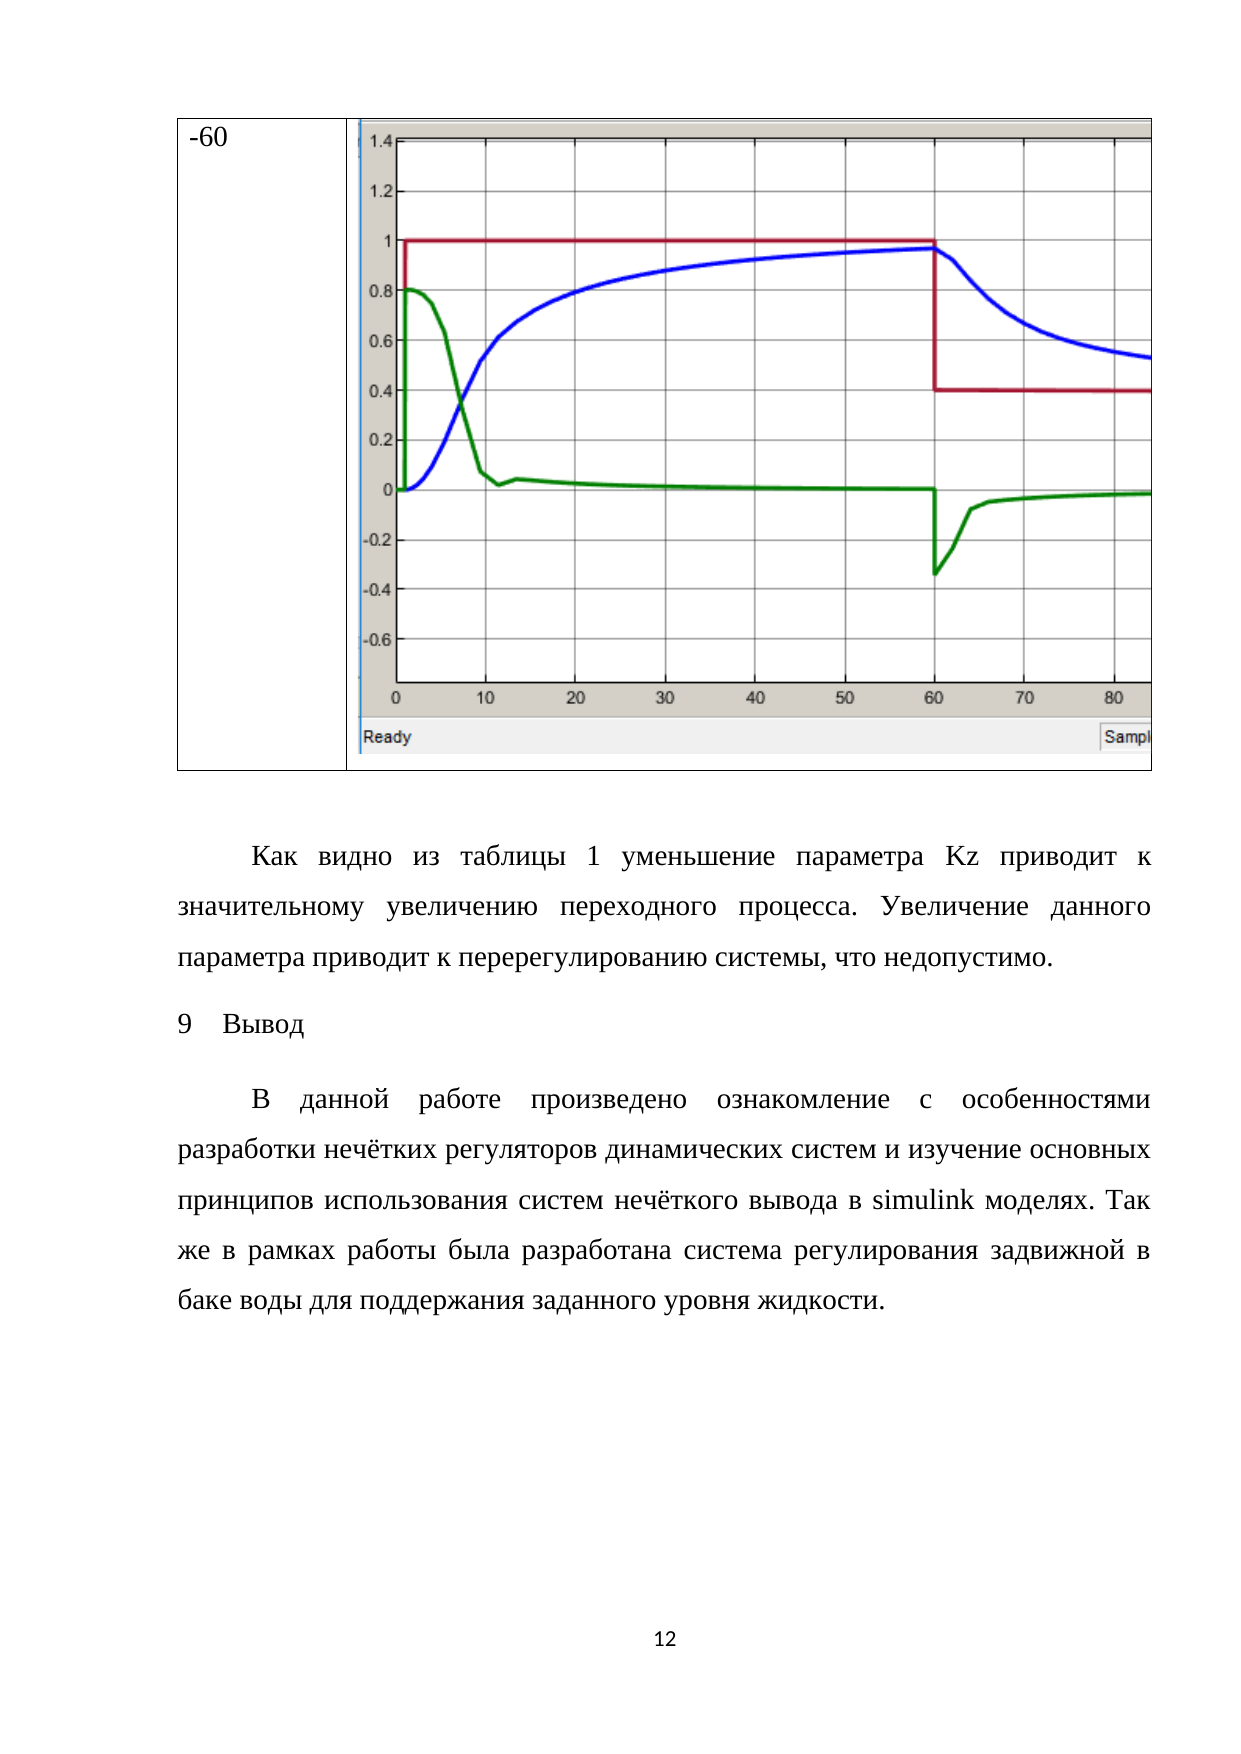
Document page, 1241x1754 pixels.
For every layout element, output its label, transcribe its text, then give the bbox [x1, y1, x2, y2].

picture [357, 119, 1152, 754]
text Вывод [177, 1006, 1152, 1039]
table_cell [347, 119, 1151, 770]
text В данной работе произведено ознакомление с особенностями разработки нечётких регуляторов динамических систем и изучение основных принципов использования систем нечёткого вывода в simulink моделях. Так же в рамках работы была разработана система регулирования задвижной в баке воды для поддержания заданного уровня жидкости. [177, 1081, 1152, 1316]
text Как видно из таблицы 1 уменьшение параметра Kz приводит к значительному увеличению переходного процесса. Увеличение данного параметра приводит к перерегулированию системы, что недопустимо. [177, 838, 1152, 972]
table_cell -60 [178, 119, 346, 770]
